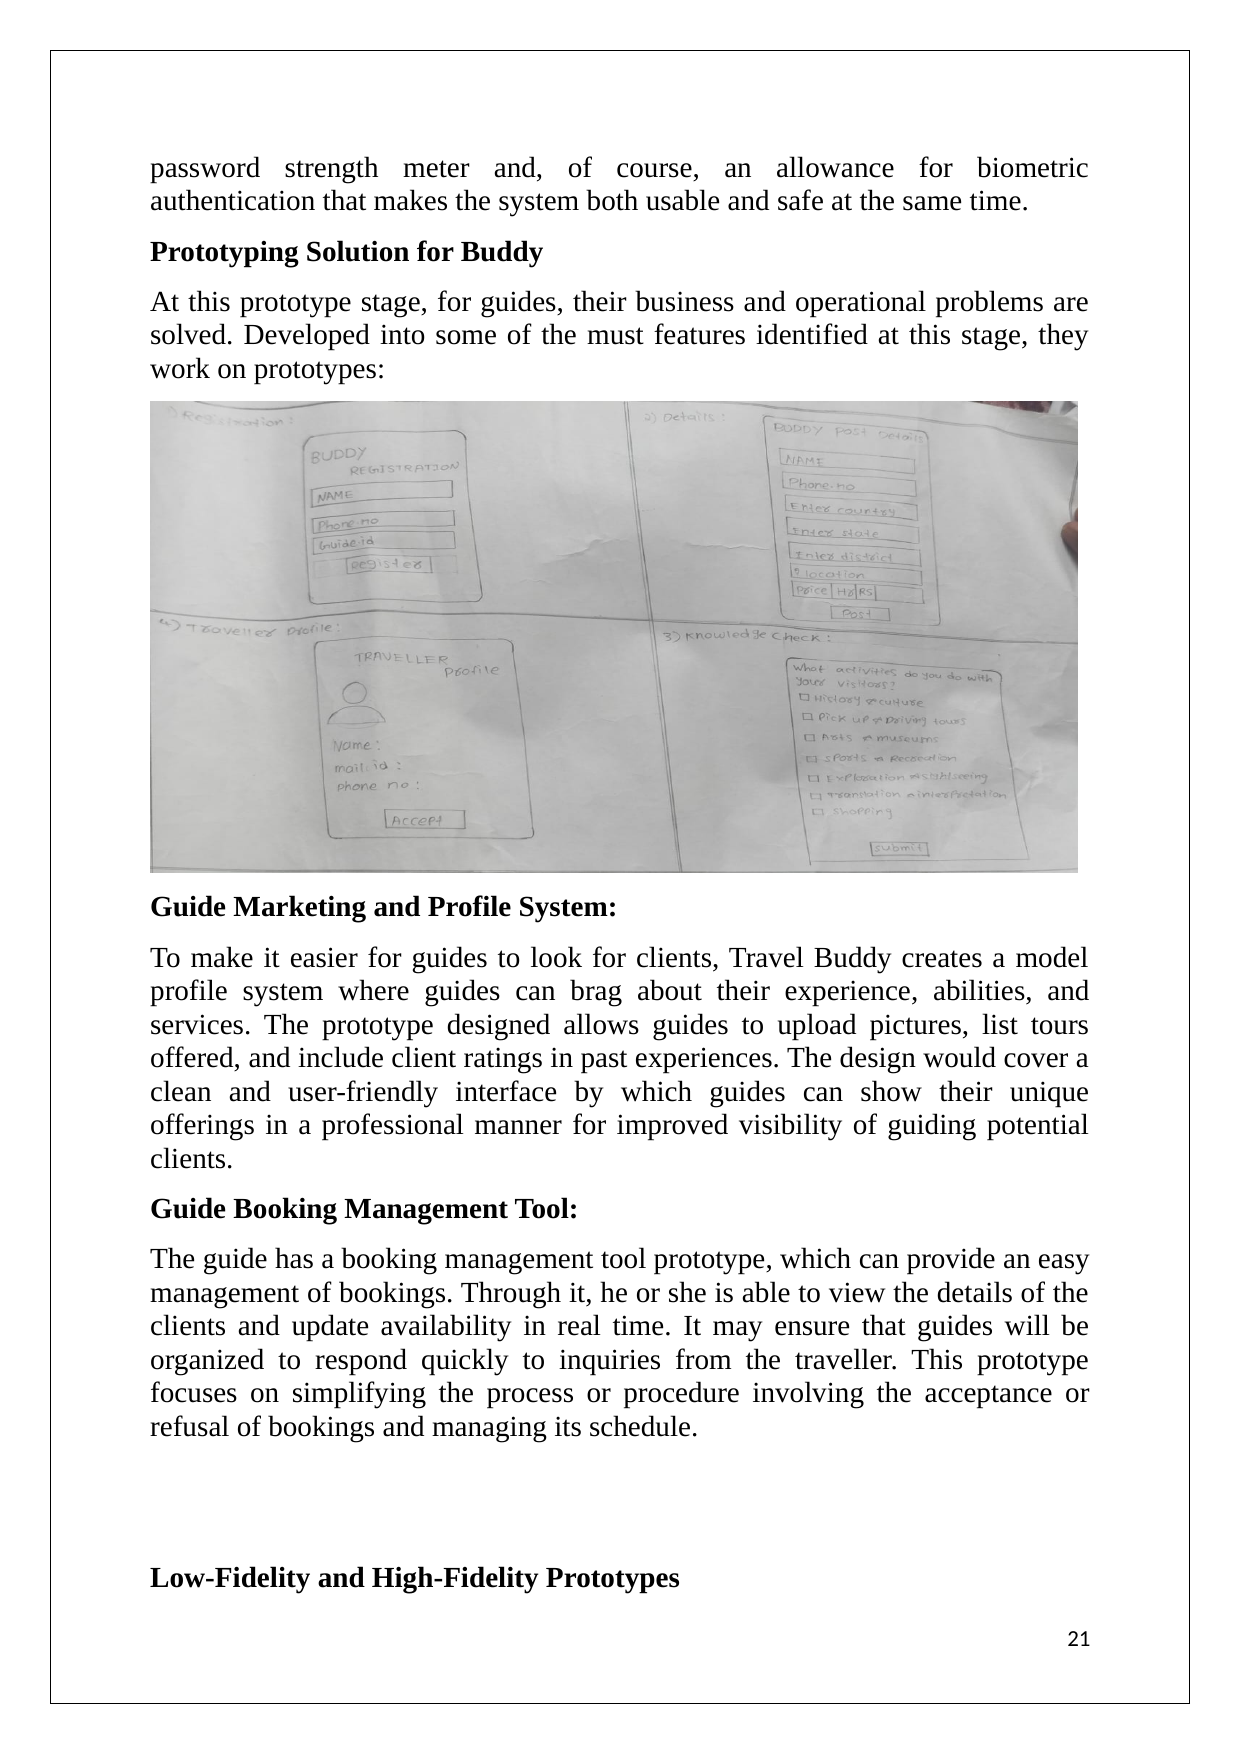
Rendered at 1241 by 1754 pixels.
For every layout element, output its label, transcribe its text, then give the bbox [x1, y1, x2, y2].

text The guide has a booking management tool prototype, which can provide an easy management of bookings. Through it, he or she is able to view the details of the clients and update availability in real time. It may ensure that guides will be organized to respond quickly to inquiries from the traveller. This prototype focuses on simplifying the process or procedure involving the acceptance or refusal of bookings and managing its schedule. [150, 1241, 1090, 1443]
text Guide Marketing and Profile System: [150, 889, 1090, 923]
text Prototyping Solution for Buddy [150, 234, 1090, 267]
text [150, 150, 1090, 217]
picture [150, 401, 1078, 873]
text At this prototype stage, for guides, their business and operational problems are solved. Developed into some of the must features identified at this stage, they work on prototypes: [150, 284, 1090, 384]
text Guide Booking Management Tool: [150, 1191, 1090, 1225]
text Low-Fidelity and High-Fidelity Prototypes [150, 1560, 1090, 1593]
text To make it easier for guides to look for clients, Travel Buddy creates a model profile system where guides can brag about their experience, abilities, and services. The prototype designed allows guides to upload pictures, list tours offered, and include client ratings in past experiences. The design would cover a clean and user-friendly interface by which guides can show their unique offerings in a professional manner for improved visibility of guiding potential clients. [150, 940, 1090, 1174]
